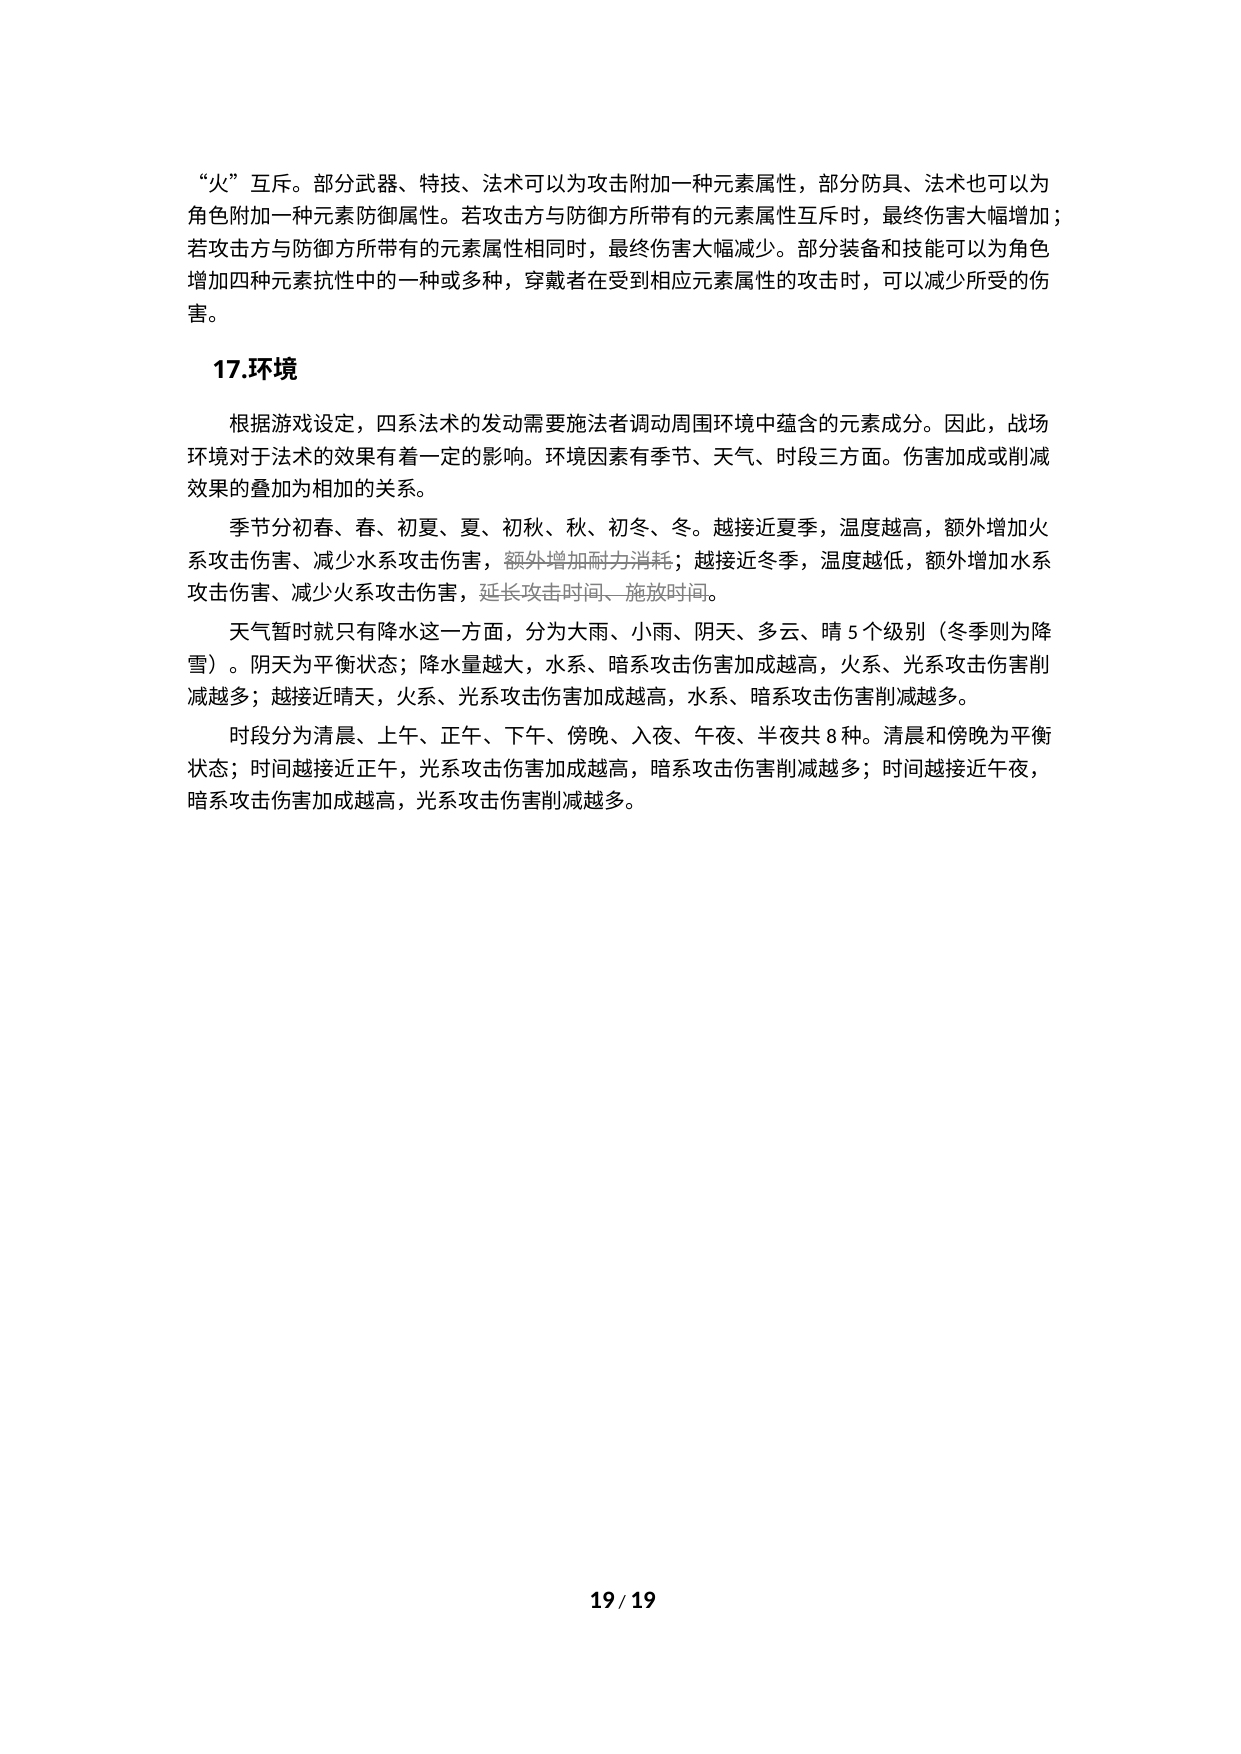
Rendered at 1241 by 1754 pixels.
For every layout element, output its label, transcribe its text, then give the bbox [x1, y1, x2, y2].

text 天气暂时就只有降水这一方面，分为大雨、小雨、阴天、多云、晴5个级别（冬季则为降雪）。阴天为平衡状态；降水量越大，水系、暗系攻击伤害加成越高，火系、光系攻击伤害削减越多；越接近晴天，火系、光系攻击伤害加成越高，水系、暗系攻击伤害削减越多。 [187, 614, 1053, 712]
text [187, 166, 1053, 328]
text 17.环境 [187, 335, 1053, 400]
text 季节分初春、春、初夏、夏、初秋、秋、初冬、冬。越接近夏季，温度越高，额外增加火系攻击伤害、减少水系攻击伤害，额外增加耐力消耗；越接近冬季，温度越低，额外增加水系攻击伤害、减少火系攻击伤害，延长攻击时间、施放时间。 [187, 510, 1053, 608]
text 时段分为清晨、上午、正午、下午、傍晚、入夜、午夜、半夜共8种。清晨和傍晚为平衡状态；时间越接近正午，光系攻击伤害加成越高，暗系攻击伤害削减越多；时间越接近午夜，暗系攻击伤害加成越高，光系攻击伤害削减越多。 [187, 718, 1053, 816]
text 根据游戏设定，四系法术的发动需要施法者调动周围环境中蕴含的元素成分。因此，战场环境对于法术的效果有着一定的影响。环境因素有季节、天气、时段三方面。伤害加成或削减效果的叠加为相加的关系。 [187, 406, 1053, 504]
